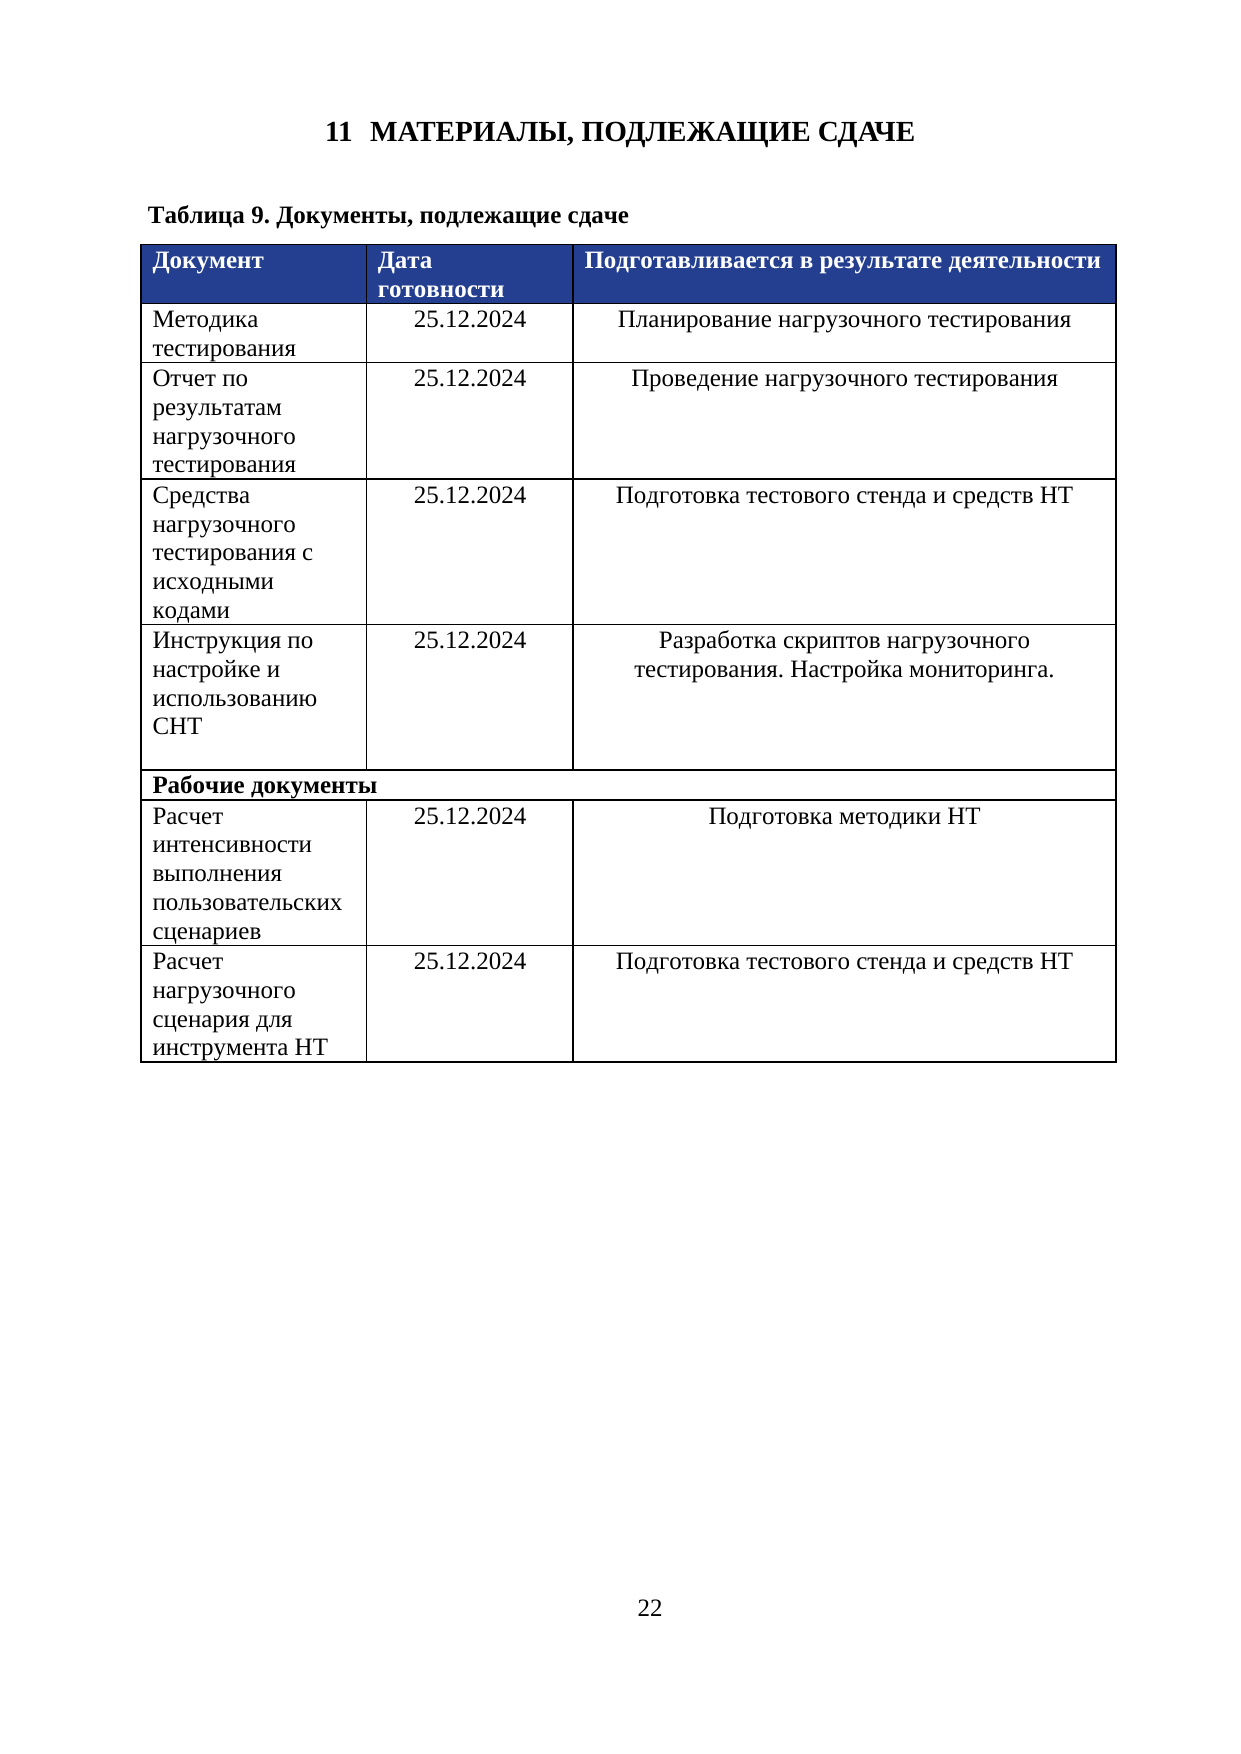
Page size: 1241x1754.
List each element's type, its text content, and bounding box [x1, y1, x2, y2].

table_cell Разработка скриптов нагрузочного тестирования. Настройка мониторинга. [574, 625, 1115, 769]
table_cell 25.12.2024 [367, 625, 572, 769]
table_header Дата готовности [367, 245, 572, 303]
table_cell Расчет интенсивности выполнения пользовательских сценариев [142, 801, 366, 944]
table_cell Рабочие документы [142, 771, 1115, 799]
table_header Документ [142, 245, 366, 303]
text Таблица 9. Документы, подлежащие сдаче [148, 201, 1092, 229]
table_cell Планирование нагрузочного тестирования [574, 304, 1115, 362]
table_cell Методика тестирования [142, 304, 366, 362]
table_cell Расчет нагрузочного сценария для инструмента НТ [142, 946, 366, 1061]
table_cell Подготовка методики НТ [574, 801, 1115, 944]
table_header Подготавливается в результате деятельности [574, 245, 1115, 303]
table_cell 25.12.2024 [367, 363, 572, 478]
table_cell Проведение нагрузочного тестирования [574, 363, 1115, 478]
table_cell Подготовка тестового стенда и средств НТ [574, 946, 1115, 1061]
table_cell 25.12.2024 [367, 480, 572, 624]
table_cell Подготовка тестового стенда и средств НТ [574, 480, 1115, 624]
table_cell Отчет по результатам нагрузочного тестирования [142, 363, 366, 478]
table_cell 25.12.2024 [367, 304, 572, 362]
table_cell 25.12.2024 [367, 946, 572, 1061]
table_cell Инструкция по настройке и использованию СНТ [142, 625, 366, 769]
table_cell 25.12.2024 [367, 801, 572, 944]
subtitle Материалы, подлежащие сдаче [148, 114, 1092, 147]
table_cell Средства нагрузочного тестирования с исходными кодами [142, 480, 366, 624]
